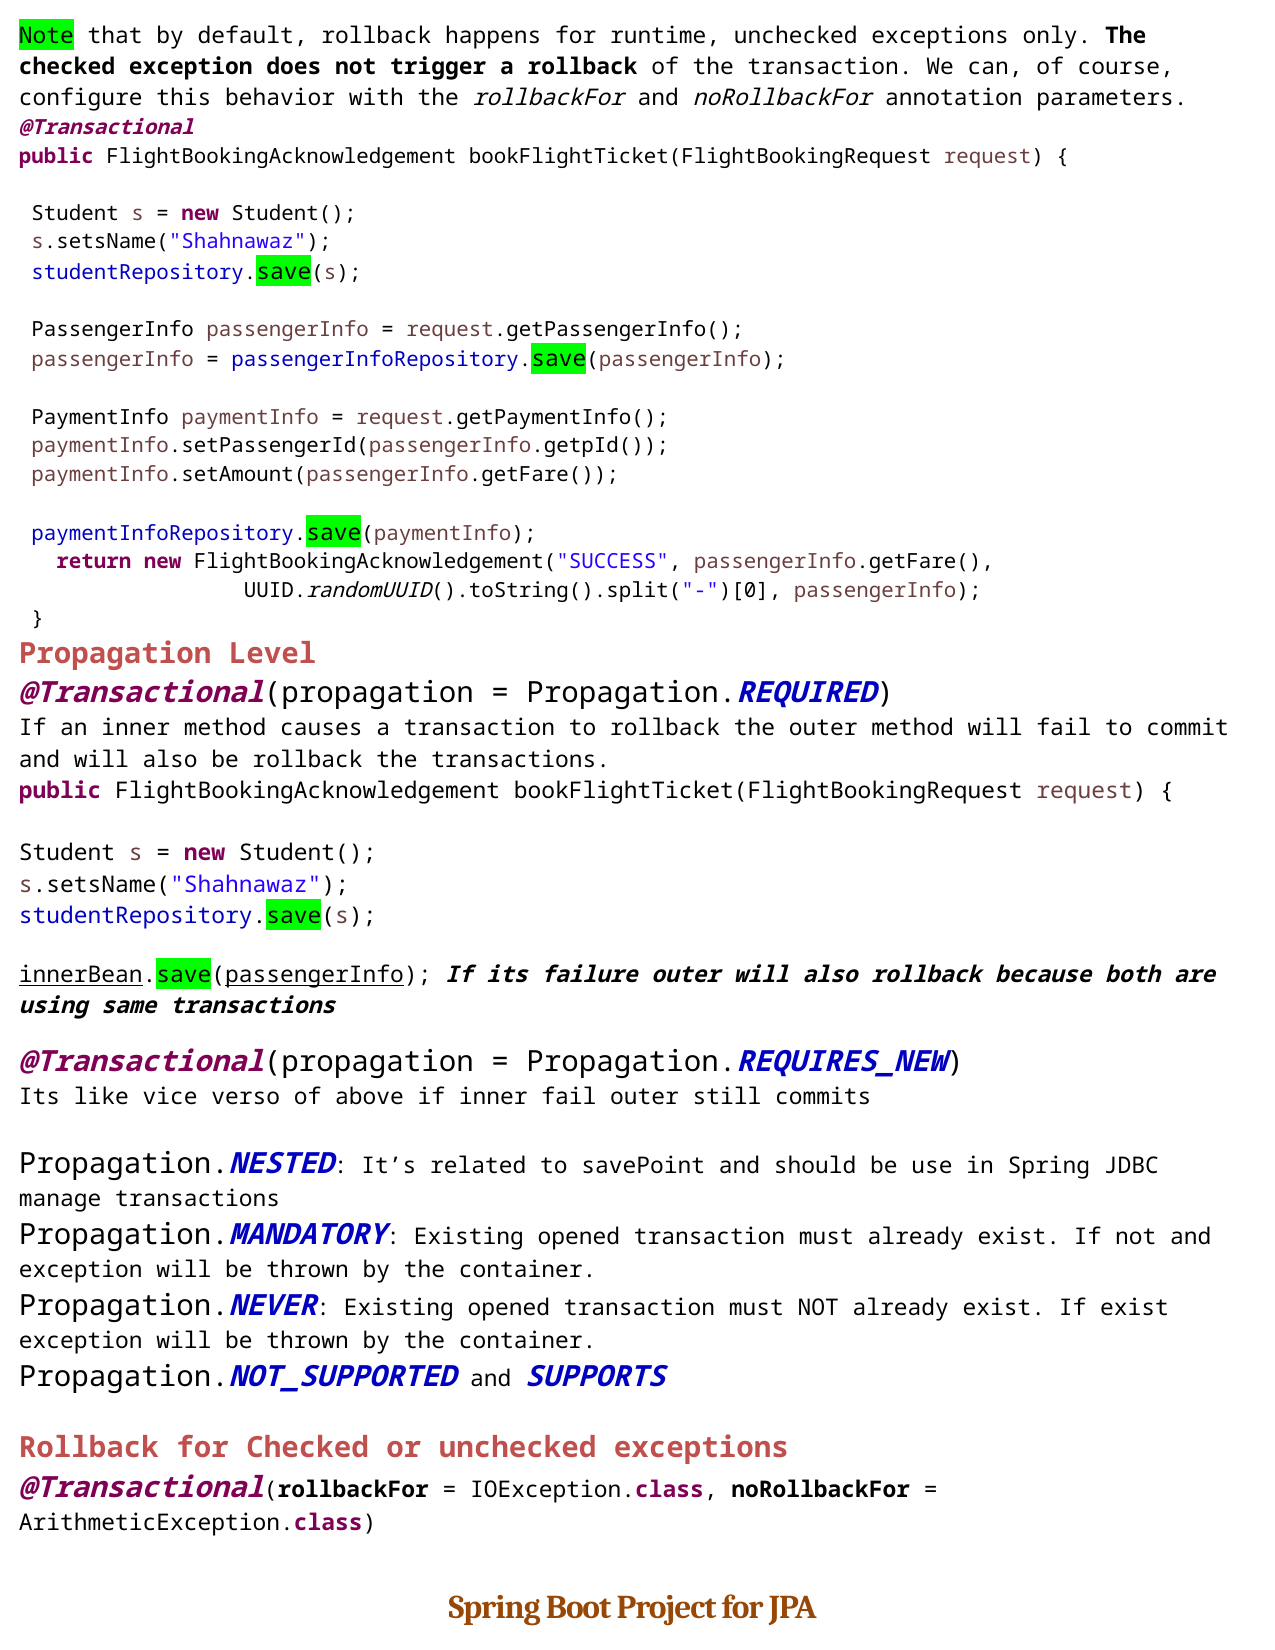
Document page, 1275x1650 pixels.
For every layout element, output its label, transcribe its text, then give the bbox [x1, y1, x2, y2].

text studentRepository.save(s); [19, 899, 266, 930]
text Its like vice verso of above if inner fail outer still commits [19, 1080, 1247, 1111]
text studentRepository.save(s); [321, 899, 1247, 930]
text passengerInfo = passengerInfoRepository.save(passengerInfo); [19, 342, 1247, 374]
text public FlightBookingAcknowledgement bookFlightTicket(FlightBookingRequest request) { [19, 141, 1247, 169]
text PaymentInfo paymentInfo = request.getPaymentInfo(); [19, 402, 1247, 431]
text @Transactional [19, 112, 1247, 141]
text PassengerInfo passengerInfo = request.getPassengerInfo(); [19, 314, 1247, 342]
text @Transactional(rollbackFor = IOException.class, noRollbackFor = ArithmeticException.class) [19, 1466, 1247, 1537]
text Propagation.NOT_SUPPORTED and SUPPORTS [19, 1356, 1247, 1395]
text paymentInfoRepository.save(paymentInfo); [19, 515, 306, 547]
text Note that by default, rollback happens for runtime, unchecked exceptions only. The checked exception does not trigger a rollback of the transaction. We can, of course, configure this behavior with the rollbackFor and noRollbackFor annotation parameters. [19, 19, 1247, 112]
text UUID.randomUUID().toString().split("-")[0], passengerInfo); [19, 575, 1247, 603]
text Propagation.MANDATORY: Existing opened transaction must already exist. If not and exception will be thrown by the container. [19, 1214, 1247, 1284]
text Student s = new Student(); [19, 198, 1247, 226]
text paymentInfoRepository.save(paymentInfo); [361, 515, 1247, 547]
text Propagation.NESTED: It’s related to savePoint and should be use in Spring JDBC manage transactions [19, 1143, 1247, 1214]
text Rollback for Checked or unchecked exceptions [19, 1426, 1247, 1466]
text s.setsName("Shahnawaz"); [19, 226, 1247, 255]
text Propagation Level [19, 632, 1247, 672]
text return new FlightBookingAcknowledgement("SUCCESS", passengerInfo.getFare(), [19, 547, 1247, 575]
text Spring Boot Project for JPA [19, 1588, 1247, 1626]
text Propagation.NEVER: Existing opened transaction must NOT already exist. If exist exception will be thrown by the container. [19, 1284, 1247, 1356]
text paymentInfo.setPassengerId(passengerInfo.getpId()); [19, 431, 1247, 459]
text } [19, 603, 1247, 632]
text @Transactional(propagation = Propagation.REQUIRES_NEW) [19, 1041, 1247, 1080]
text Student s = new Student(); [19, 836, 1247, 868]
text s.setsName("Shahnawaz"); [19, 868, 1247, 899]
text studentRepository.save(s); [19, 255, 256, 286]
text If an inner method causes a transaction to rollback the outer method will fail to commit and will also be rollback the transactions. [19, 711, 1247, 774]
text @Transactional(propagation = Propagation.REQUIRED) [19, 672, 1247, 711]
text innerBean.save(passengerInfo); If its failure outer will also rollback because both are using same transactions [19, 958, 1247, 1021]
text studentRepository.save(s); [311, 255, 1247, 286]
text public FlightBookingAcknowledgement bookFlightTicket(FlightBookingRequest request) { [19, 774, 1247, 805]
text paymentInfo.setAmount(passengerInfo.getFare()); [19, 459, 1247, 487]
